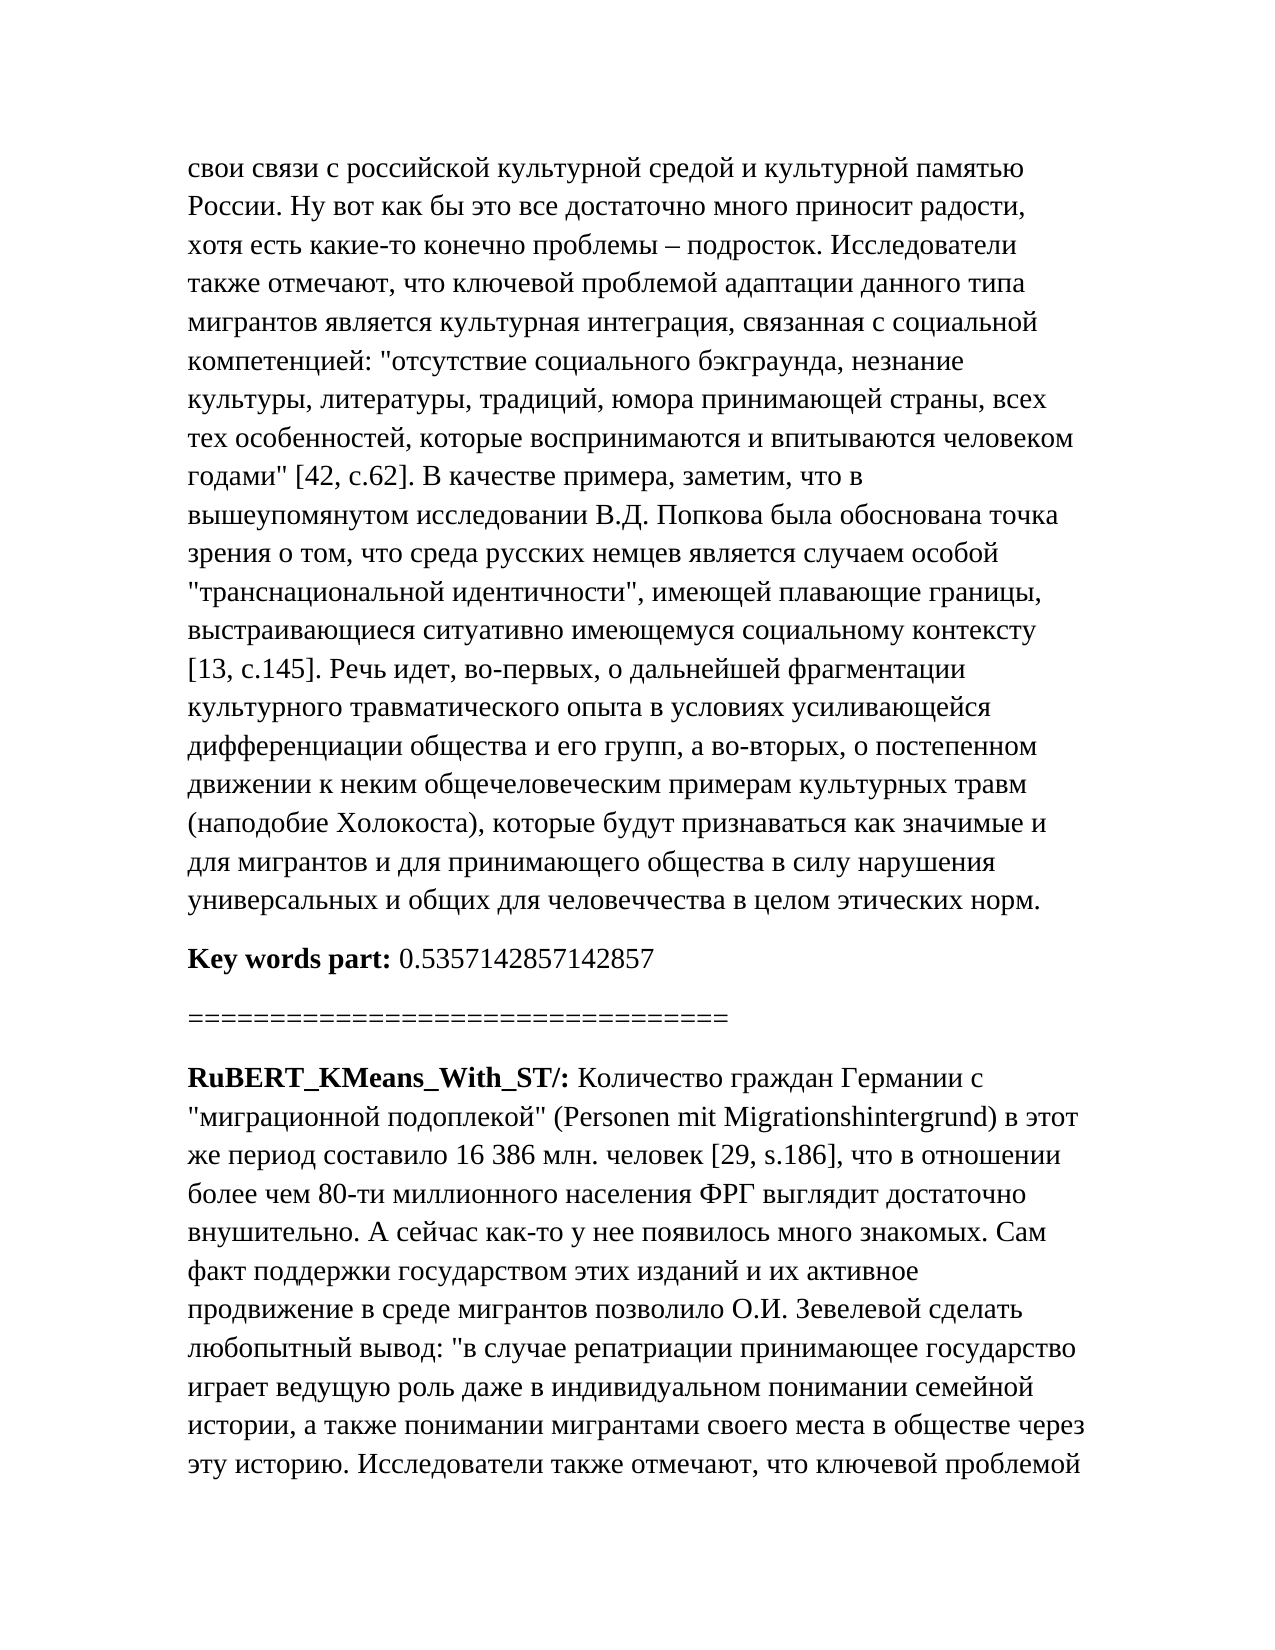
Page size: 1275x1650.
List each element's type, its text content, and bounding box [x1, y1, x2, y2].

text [187, 150, 1087, 916]
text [187, 1060, 1087, 1479]
text ================================= [187, 1001, 1087, 1034]
text Key words part: 0.5357142857142857 [187, 942, 1087, 975]
